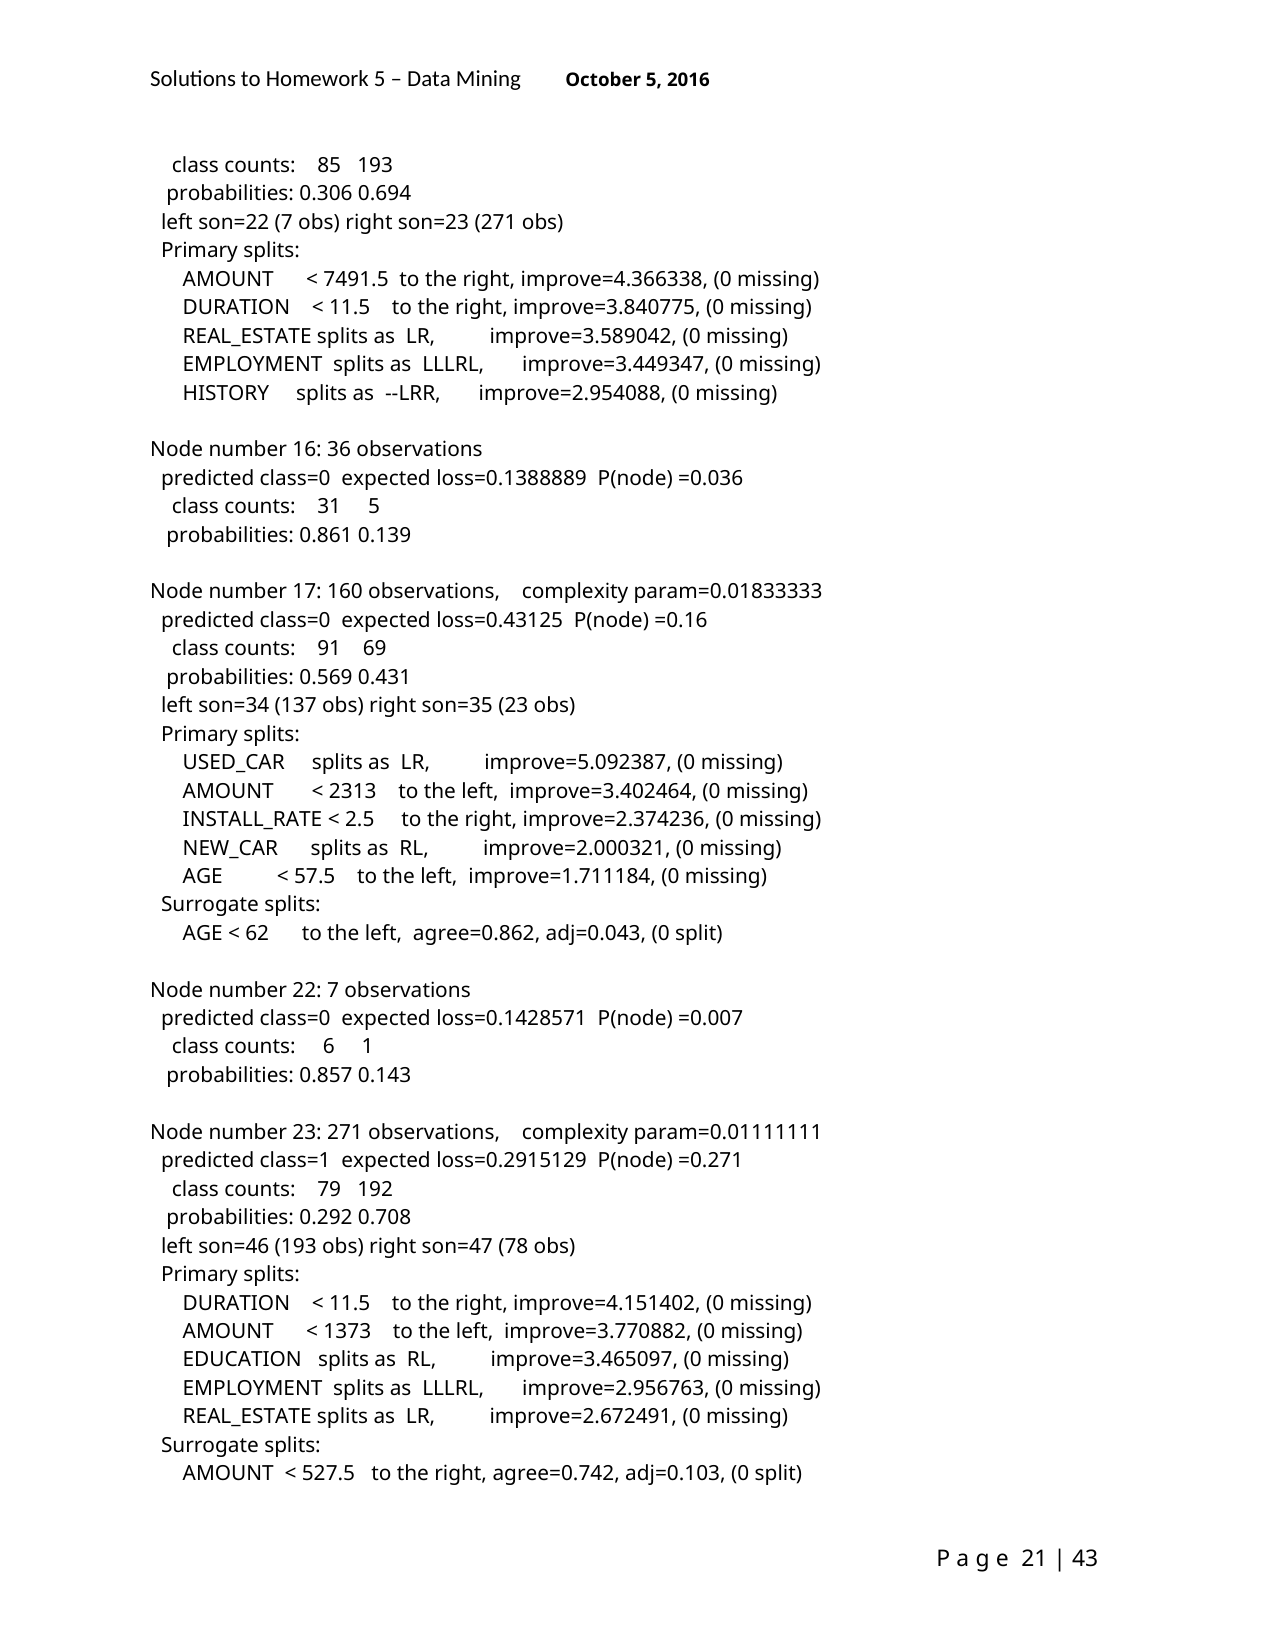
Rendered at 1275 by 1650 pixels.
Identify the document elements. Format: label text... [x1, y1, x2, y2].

text REAL_ESTATE splits as LR, improve=2.672491, (0 missing) [150, 1401, 1125, 1430]
text DURATION < 11.5 to the right, improve=3.840775, (0 missing) [150, 292, 1125, 321]
text DURATION < 11.5 to the right, improve=4.151402, (0 missing) [150, 1288, 1125, 1316]
text Primary splits: [150, 1259, 1125, 1288]
text predicted class=0 expected loss=0.43125 P(node) =0.16 [150, 605, 1125, 633]
text Node number 17: 160 observations, complexity param=0.01833333 [150, 577, 1125, 605]
text Node number 23: 271 observations, complexity param=0.01111111 [150, 1117, 1125, 1145]
text AMOUNT < 2313 to the left, improve=3.402464, (0 missing) [150, 776, 1125, 804]
text class counts: 85 193 [150, 150, 1125, 178]
text EDUCATION splits as RL, improve=3.465097, (0 missing) [150, 1344, 1125, 1373]
text EMPLOYMENT splits as LLLRL, improve=3.449347, (0 missing) [150, 349, 1125, 378]
text Primary splits: [150, 235, 1125, 264]
text USED_CAR splits as LR, improve=5.092387, (0 missing) [150, 747, 1125, 776]
text Primary splits: [150, 719, 1125, 747]
text EMPLOYMENT splits as LLLRL, improve=2.956763, (0 missing) [150, 1373, 1125, 1401]
text probabilities: 0.857 0.143 [150, 1060, 1125, 1088]
text Node number 22: 7 observations [150, 975, 1125, 1003]
text probabilities: 0.292 0.708 [150, 1202, 1125, 1231]
text class counts: 91 69 [150, 633, 1125, 662]
text predicted class=0 expected loss=0.1428571 P(node) =0.007 [150, 1003, 1125, 1032]
text predicted class=1 expected loss=0.2915129 P(node) =0.271 [150, 1145, 1125, 1174]
text REAL_ESTATE splits as LR, improve=3.589042, (0 missing) [150, 321, 1125, 349]
text AMOUNT < 1373 to the left, improve=3.770882, (0 missing) [150, 1316, 1125, 1344]
text AGE < 57.5 to the left, improve=1.711184, (0 missing) [150, 861, 1125, 889]
text class counts: 79 192 [150, 1174, 1125, 1202]
text INSTALL_RATE < 2.5 to the right, improve=2.374236, (0 missing) [150, 804, 1125, 833]
text Node number 16: 36 observations [150, 434, 1125, 463]
text class counts: 31 5 [150, 491, 1125, 520]
text predicted class=0 expected loss=0.1388889 P(node) =0.036 [150, 463, 1125, 491]
text left son=22 (7 obs) right son=23 (271 obs) [150, 207, 1125, 235]
text probabilities: 0.861 0.139 [150, 520, 1125, 548]
text Surrogate splits: [150, 889, 1125, 918]
text class counts: 6 1 [150, 1032, 1125, 1060]
text left son=46 (193 obs) right son=47 (78 obs) [150, 1231, 1125, 1259]
text AMOUNT < 7491.5 to the right, improve=4.366338, (0 missing) [150, 264, 1125, 292]
text AGE < 62 to the left, agree=0.862, adj=0.043, (0 split) [150, 918, 1125, 946]
text probabilities: 0.306 0.694 [150, 178, 1125, 207]
text left son=34 (137 obs) right son=35 (23 obs) [150, 690, 1125, 719]
text NEW_CAR splits as RL, improve=2.000321, (0 missing) [150, 833, 1125, 861]
text AMOUNT < 527.5 to the right, agree=0.742, adj=0.103, (0 split) [150, 1458, 1125, 1487]
text Surrogate splits: [150, 1430, 1125, 1458]
text probabilities: 0.569 0.431 [150, 662, 1125, 690]
text HISTORY splits as --LRR, improve=2.954088, (0 missing) [150, 378, 1125, 406]
